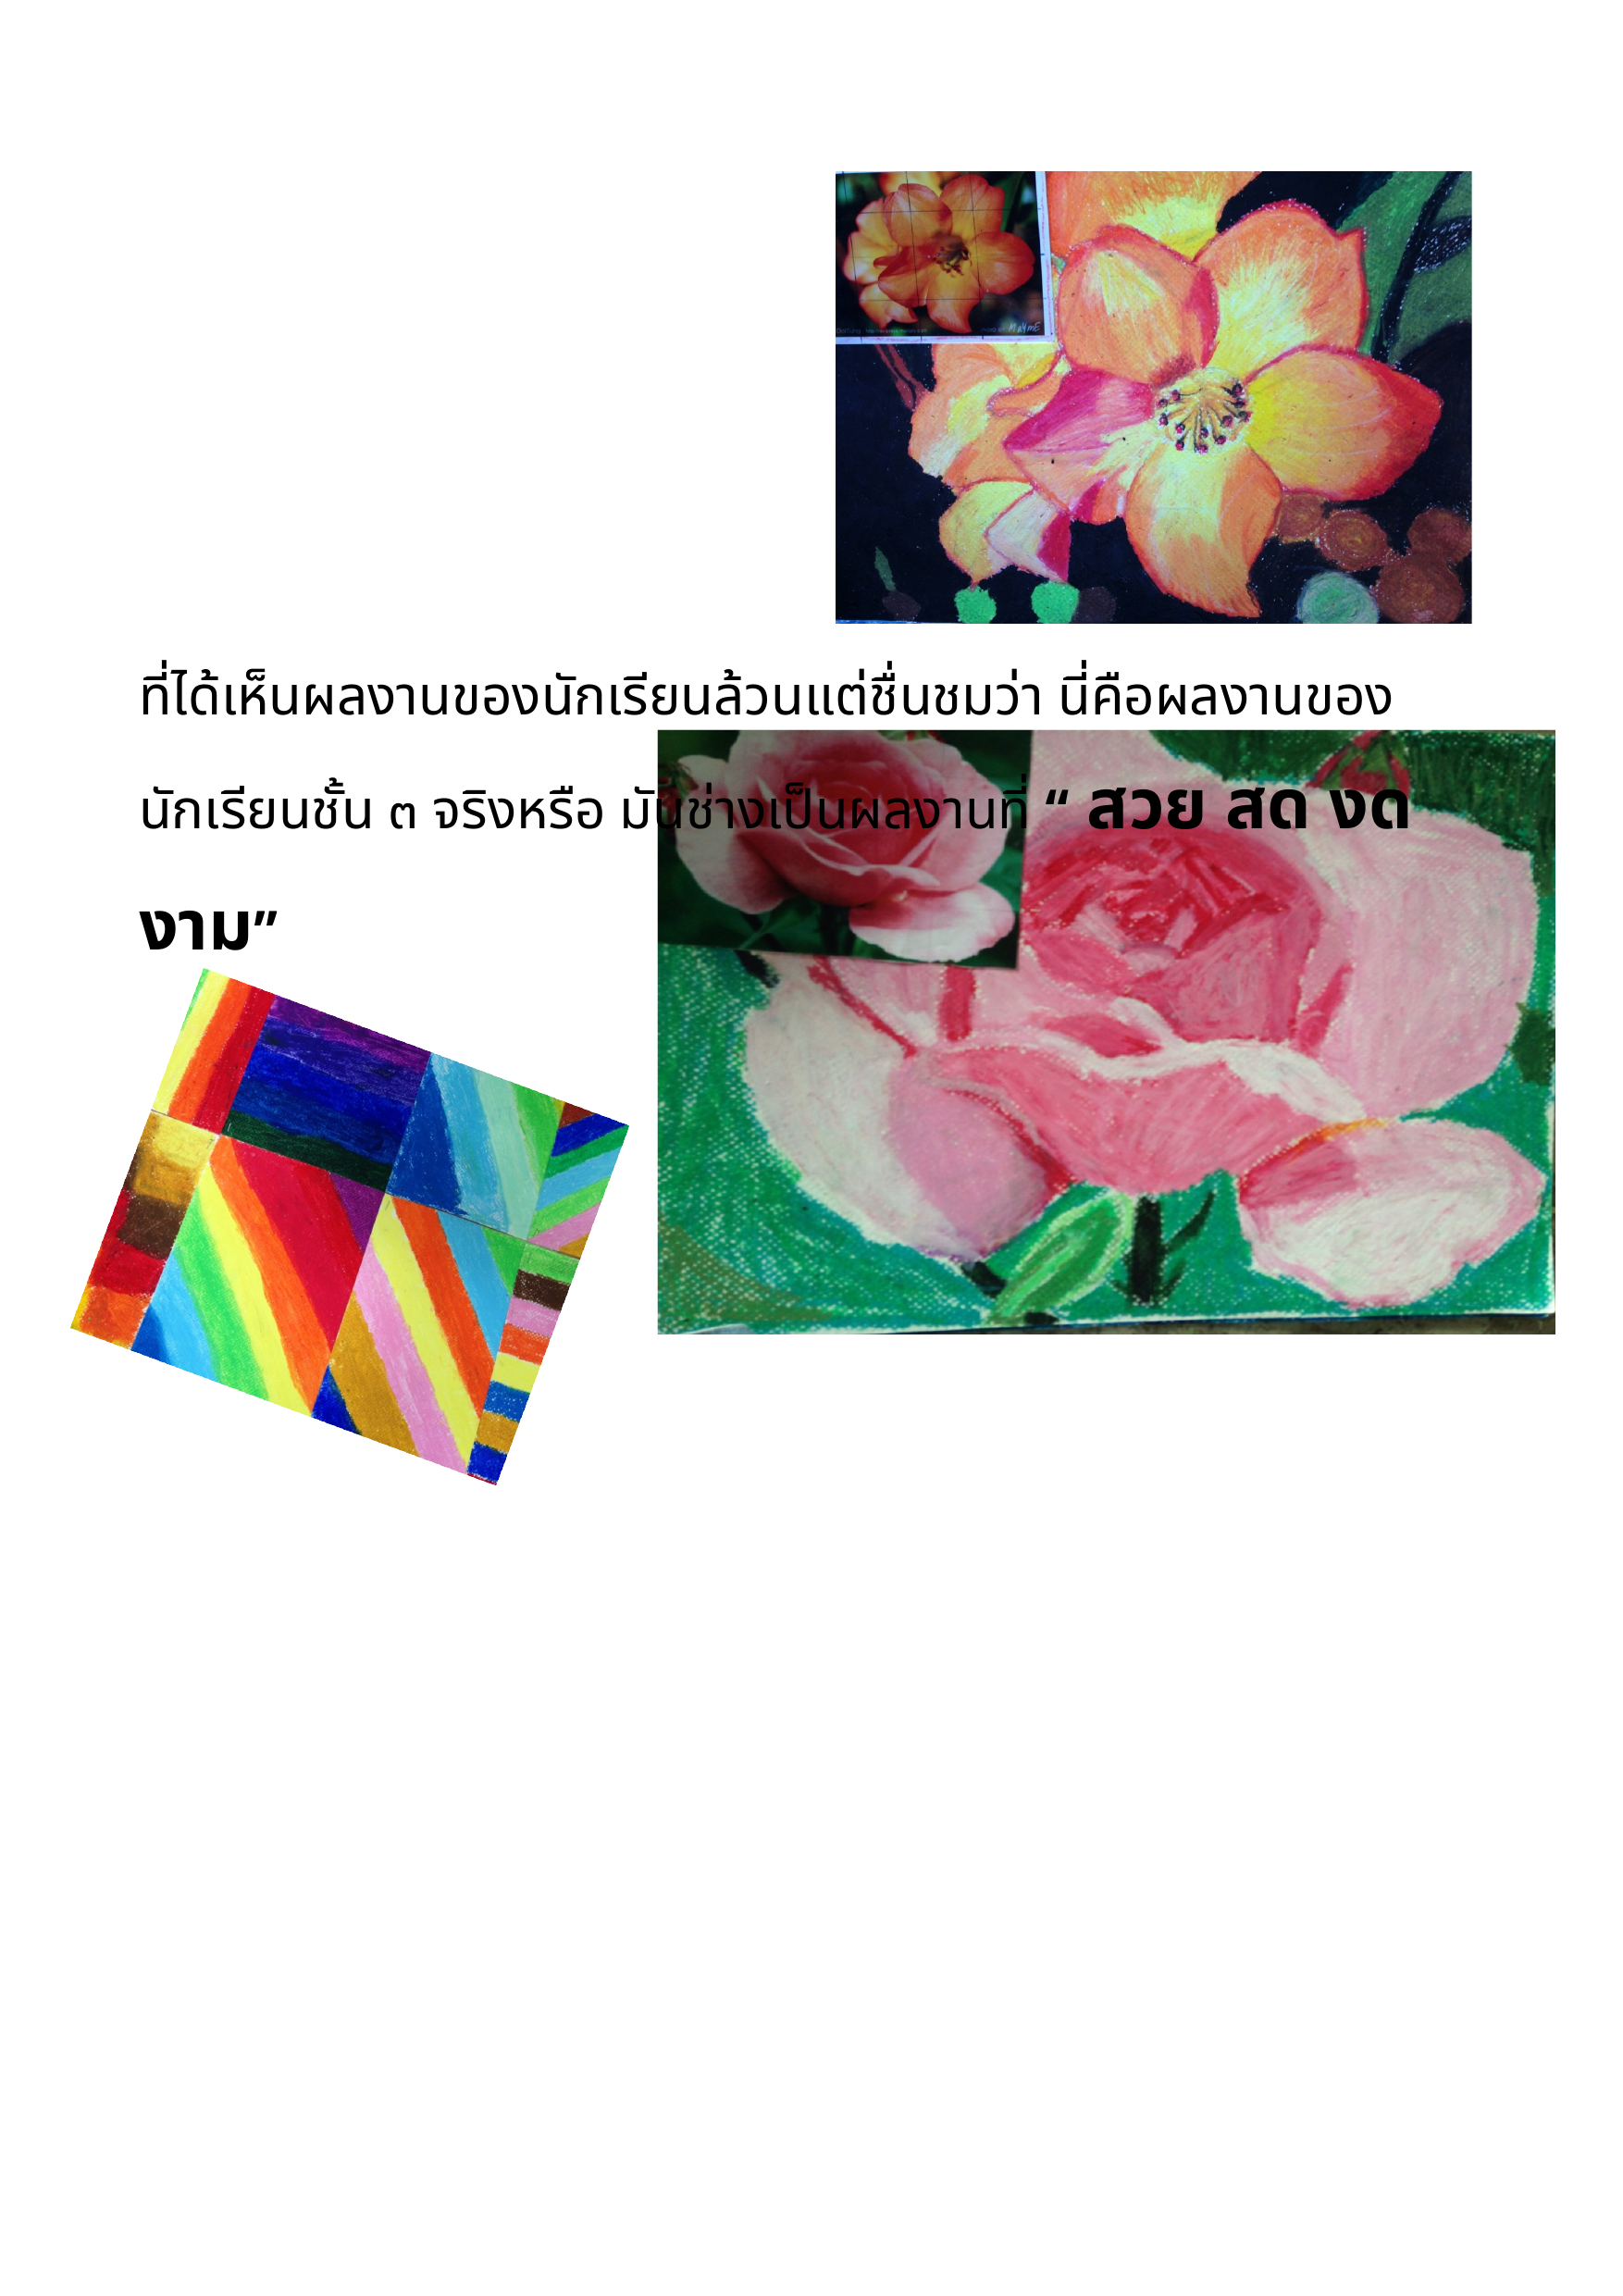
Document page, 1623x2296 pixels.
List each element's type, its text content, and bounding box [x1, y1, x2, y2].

picture [71, 981, 628, 1484]
text ที่ได้เห็นผลงานของนักเรียนล้วนแต่ชื่นชมว่า นี่คือผลงานของนักเรียนชั้น ๓ จริงหรือ มันช่างเป็นผลงานที่ “ สวย สด งด งาม” [139, 658, 1484, 981]
picture [659, 730, 1555, 1334]
picture [836, 171, 1472, 624]
